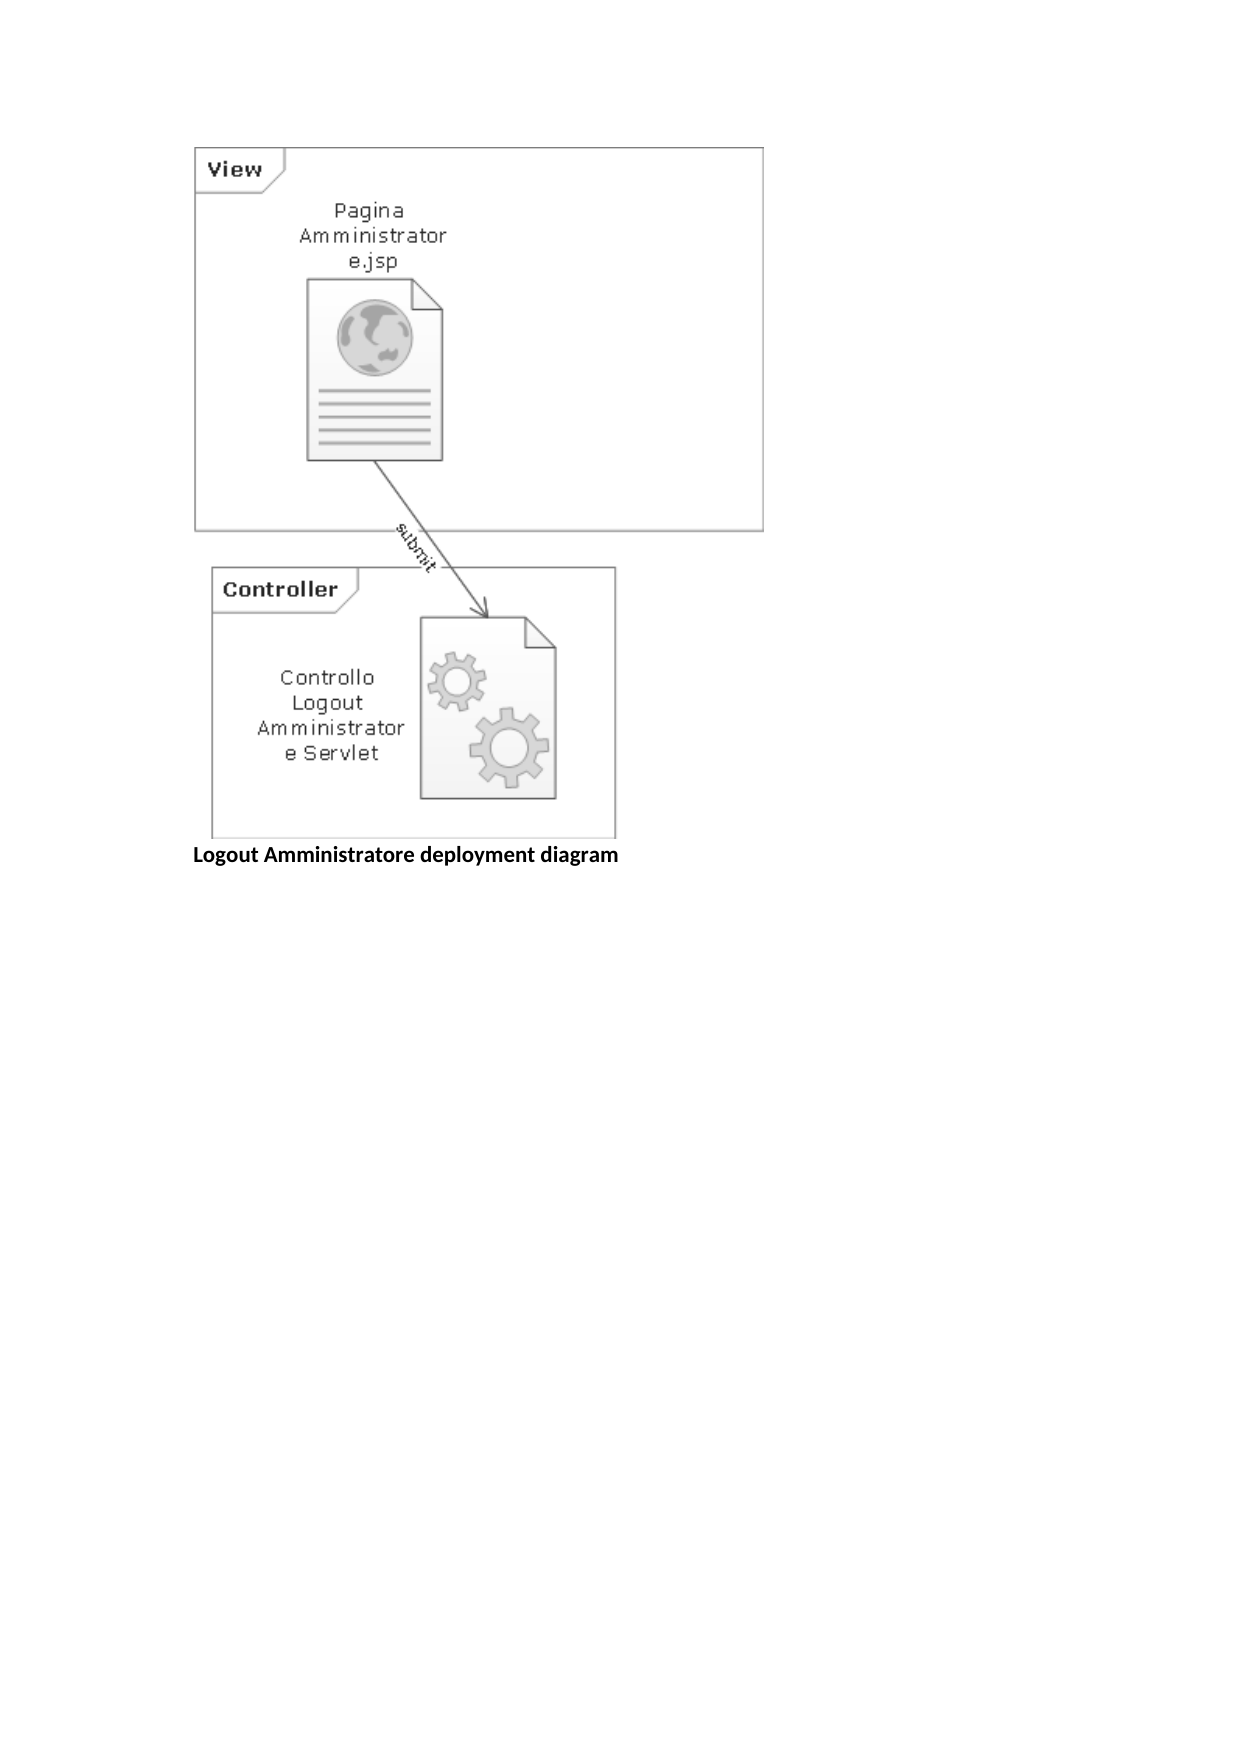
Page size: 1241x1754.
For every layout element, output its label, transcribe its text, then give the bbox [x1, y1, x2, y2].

list Logout Amministratore deployment diagram [193, 841, 1122, 868]
picture [193, 147, 764, 839]
